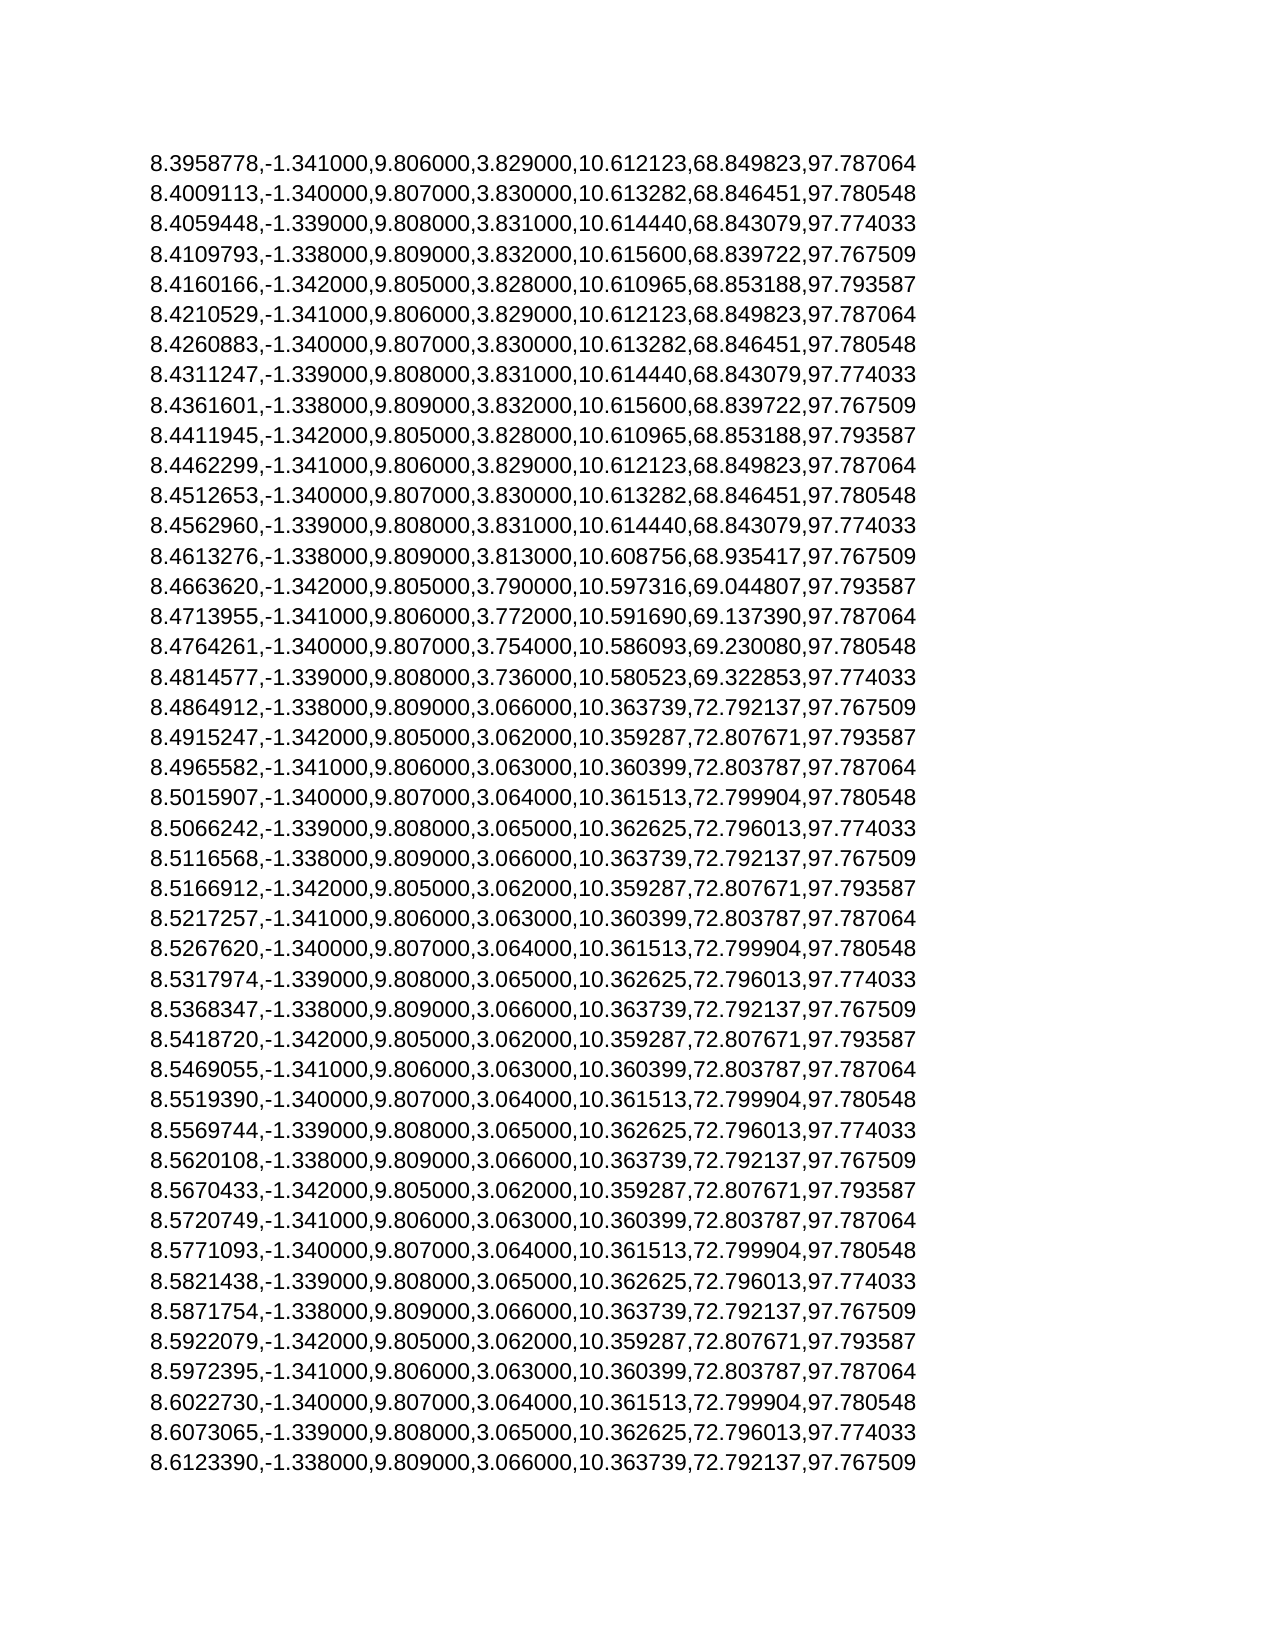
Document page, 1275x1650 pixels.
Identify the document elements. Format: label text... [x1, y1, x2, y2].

text 8.5166912,-1.342000,9.805000,3.062000,10.359287,72.807671,97.793587 [150, 875, 1125, 901]
text 8.5368347,-1.338000,9.809000,3.066000,10.363739,72.792137,97.767509 [150, 996, 1125, 1022]
text 8.6022730,-1.340000,9.807000,3.064000,10.361513,72.799904,97.780548 [150, 1388, 1125, 1415]
text 8.4764261,-1.340000,9.807000,3.754000,10.586093,69.230080,97.780548 [150, 633, 1125, 660]
text 8.5116568,-1.338000,9.809000,3.066000,10.363739,72.792137,97.767509 [150, 845, 1125, 871]
text 8.5821438,-1.339000,9.808000,3.065000,10.362625,72.796013,97.774033 [150, 1268, 1125, 1294]
text 8.4311247,-1.339000,9.808000,3.831000,10.614440,68.843079,97.774033 [150, 361, 1125, 388]
text 8.4260883,-1.340000,9.807000,3.830000,10.613282,68.846451,97.780548 [150, 331, 1125, 358]
text 8.4562960,-1.339000,9.808000,3.831000,10.614440,68.843079,97.774033 [150, 512, 1125, 539]
text 8.4210529,-1.341000,9.806000,3.829000,10.612123,68.849823,97.787064 [150, 301, 1125, 327]
text 8.4512653,-1.340000,9.807000,3.830000,10.613282,68.846451,97.780548 [150, 482, 1125, 509]
text 8.5267620,-1.340000,9.807000,3.064000,10.361513,72.799904,97.780548 [150, 935, 1125, 962]
text 8.5015907,-1.340000,9.807000,3.064000,10.361513,72.799904,97.780548 [150, 784, 1125, 811]
text 8.4059448,-1.339000,9.808000,3.831000,10.614440,68.843079,97.774033 [150, 210, 1125, 237]
text 8.5922079,-1.342000,9.805000,3.062000,10.359287,72.807671,97.793587 [150, 1328, 1125, 1354]
text 8.4160166,-1.342000,9.805000,3.828000,10.610965,68.853188,97.793587 [150, 271, 1125, 297]
text 8.4864912,-1.338000,9.809000,3.066000,10.363739,72.792137,97.767509 [150, 694, 1125, 720]
text 8.6073065,-1.339000,9.808000,3.065000,10.362625,72.796013,97.774033 [150, 1419, 1125, 1445]
text 8.5066242,-1.339000,9.808000,3.065000,10.362625,72.796013,97.774033 [150, 814, 1125, 841]
text 8.5771093,-1.340000,9.807000,3.064000,10.361513,72.799904,97.780548 [150, 1237, 1125, 1264]
text 8.4009113,-1.340000,9.807000,3.830000,10.613282,68.846451,97.780548 [150, 180, 1125, 207]
text 8.4965582,-1.341000,9.806000,3.063000,10.360399,72.803787,97.787064 [150, 754, 1125, 781]
text 8.3958778,-1.341000,9.806000,3.829000,10.612123,68.849823,97.787064 [150, 150, 1125, 176]
text 8.5620108,-1.338000,9.809000,3.066000,10.363739,72.792137,97.767509 [150, 1147, 1125, 1173]
text 8.4109793,-1.338000,9.809000,3.832000,10.615600,68.839722,97.767509 [150, 241, 1125, 267]
text 8.5972395,-1.341000,9.806000,3.063000,10.360399,72.803787,97.787064 [150, 1358, 1125, 1385]
text 8.4361601,-1.338000,9.809000,3.832000,10.615600,68.839722,97.767509 [150, 392, 1125, 418]
text 8.4814577,-1.339000,9.808000,3.736000,10.580523,69.322853,97.774033 [150, 663, 1125, 690]
text 8.5519390,-1.340000,9.807000,3.064000,10.361513,72.799904,97.780548 [150, 1086, 1125, 1113]
text 8.4411945,-1.342000,9.805000,3.828000,10.610965,68.853188,97.793587 [150, 422, 1125, 448]
text 8.5569744,-1.339000,9.808000,3.065000,10.362625,72.796013,97.774033 [150, 1117, 1125, 1143]
text 8.5418720,-1.342000,9.805000,3.062000,10.359287,72.807671,97.793587 [150, 1026, 1125, 1052]
text 8.4915247,-1.342000,9.805000,3.062000,10.359287,72.807671,97.793587 [150, 724, 1125, 750]
text 8.4713955,-1.341000,9.806000,3.772000,10.591690,69.137390,97.787064 [150, 603, 1125, 629]
text 8.6123390,-1.338000,9.809000,3.066000,10.363739,72.792137,97.767509 [150, 1449, 1125, 1475]
text 8.5217257,-1.341000,9.806000,3.063000,10.360399,72.803787,97.787064 [150, 905, 1125, 932]
text 8.5670433,-1.342000,9.805000,3.062000,10.359287,72.807671,97.793587 [150, 1177, 1125, 1203]
text 8.4462299,-1.341000,9.806000,3.829000,10.612123,68.849823,97.787064 [150, 452, 1125, 478]
text 8.5871754,-1.338000,9.809000,3.066000,10.363739,72.792137,97.767509 [150, 1298, 1125, 1324]
text 8.5469055,-1.341000,9.806000,3.063000,10.360399,72.803787,97.787064 [150, 1056, 1125, 1083]
text 8.5317974,-1.339000,9.808000,3.065000,10.362625,72.796013,97.774033 [150, 966, 1125, 992]
text 8.5720749,-1.341000,9.806000,3.063000,10.360399,72.803787,97.787064 [150, 1207, 1125, 1234]
text 8.4613276,-1.338000,9.809000,3.813000,10.608756,68.935417,97.767509 [150, 543, 1125, 569]
text 8.4663620,-1.342000,9.805000,3.790000,10.597316,69.044807,97.793587 [150, 573, 1125, 599]
